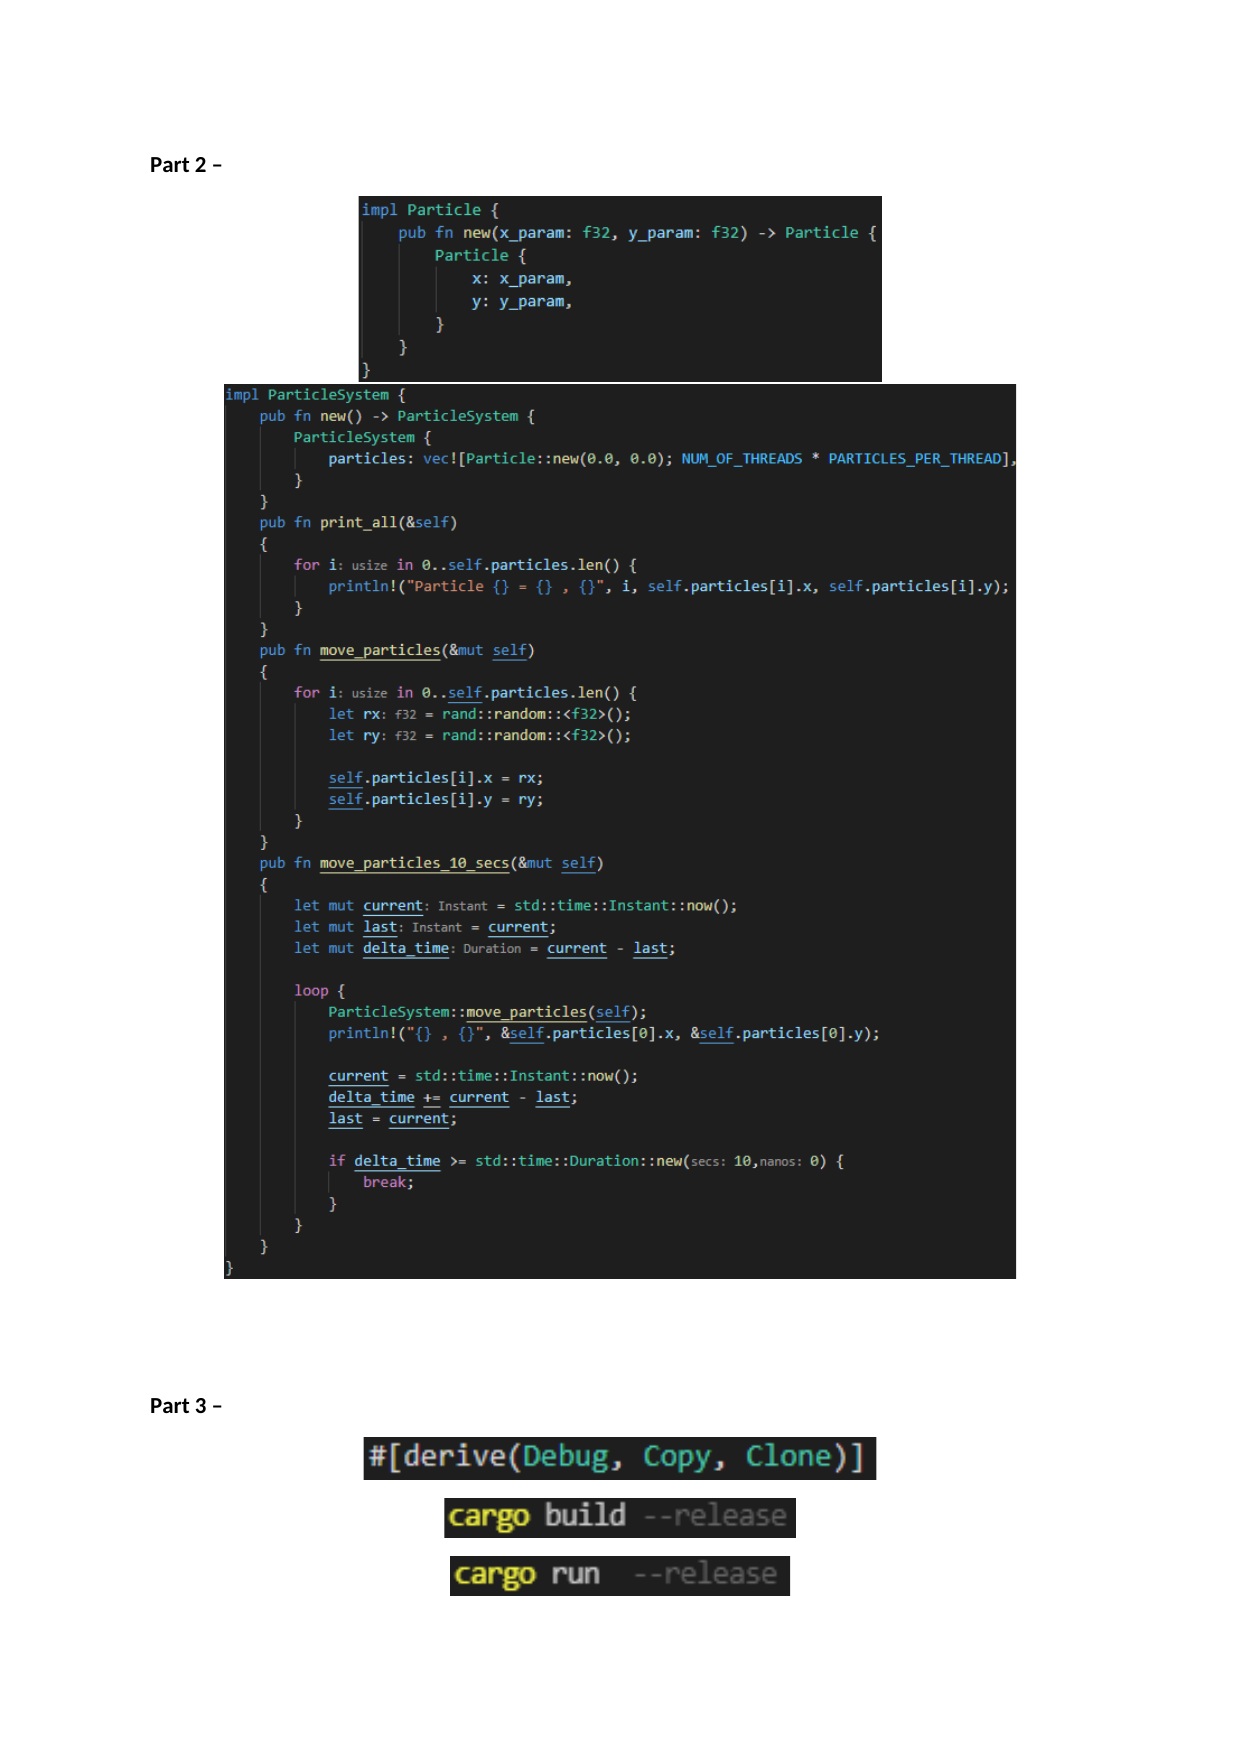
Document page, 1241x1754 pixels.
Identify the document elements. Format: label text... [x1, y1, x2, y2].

text Part 2 – [150, 150, 1090, 178]
text Part 3 – [150, 1391, 1090, 1419]
picture [450, 1556, 791, 1596]
picture [358, 196, 882, 382]
picture [224, 384, 1017, 1279]
picture [444, 1498, 796, 1538]
picture [363, 1437, 877, 1480]
